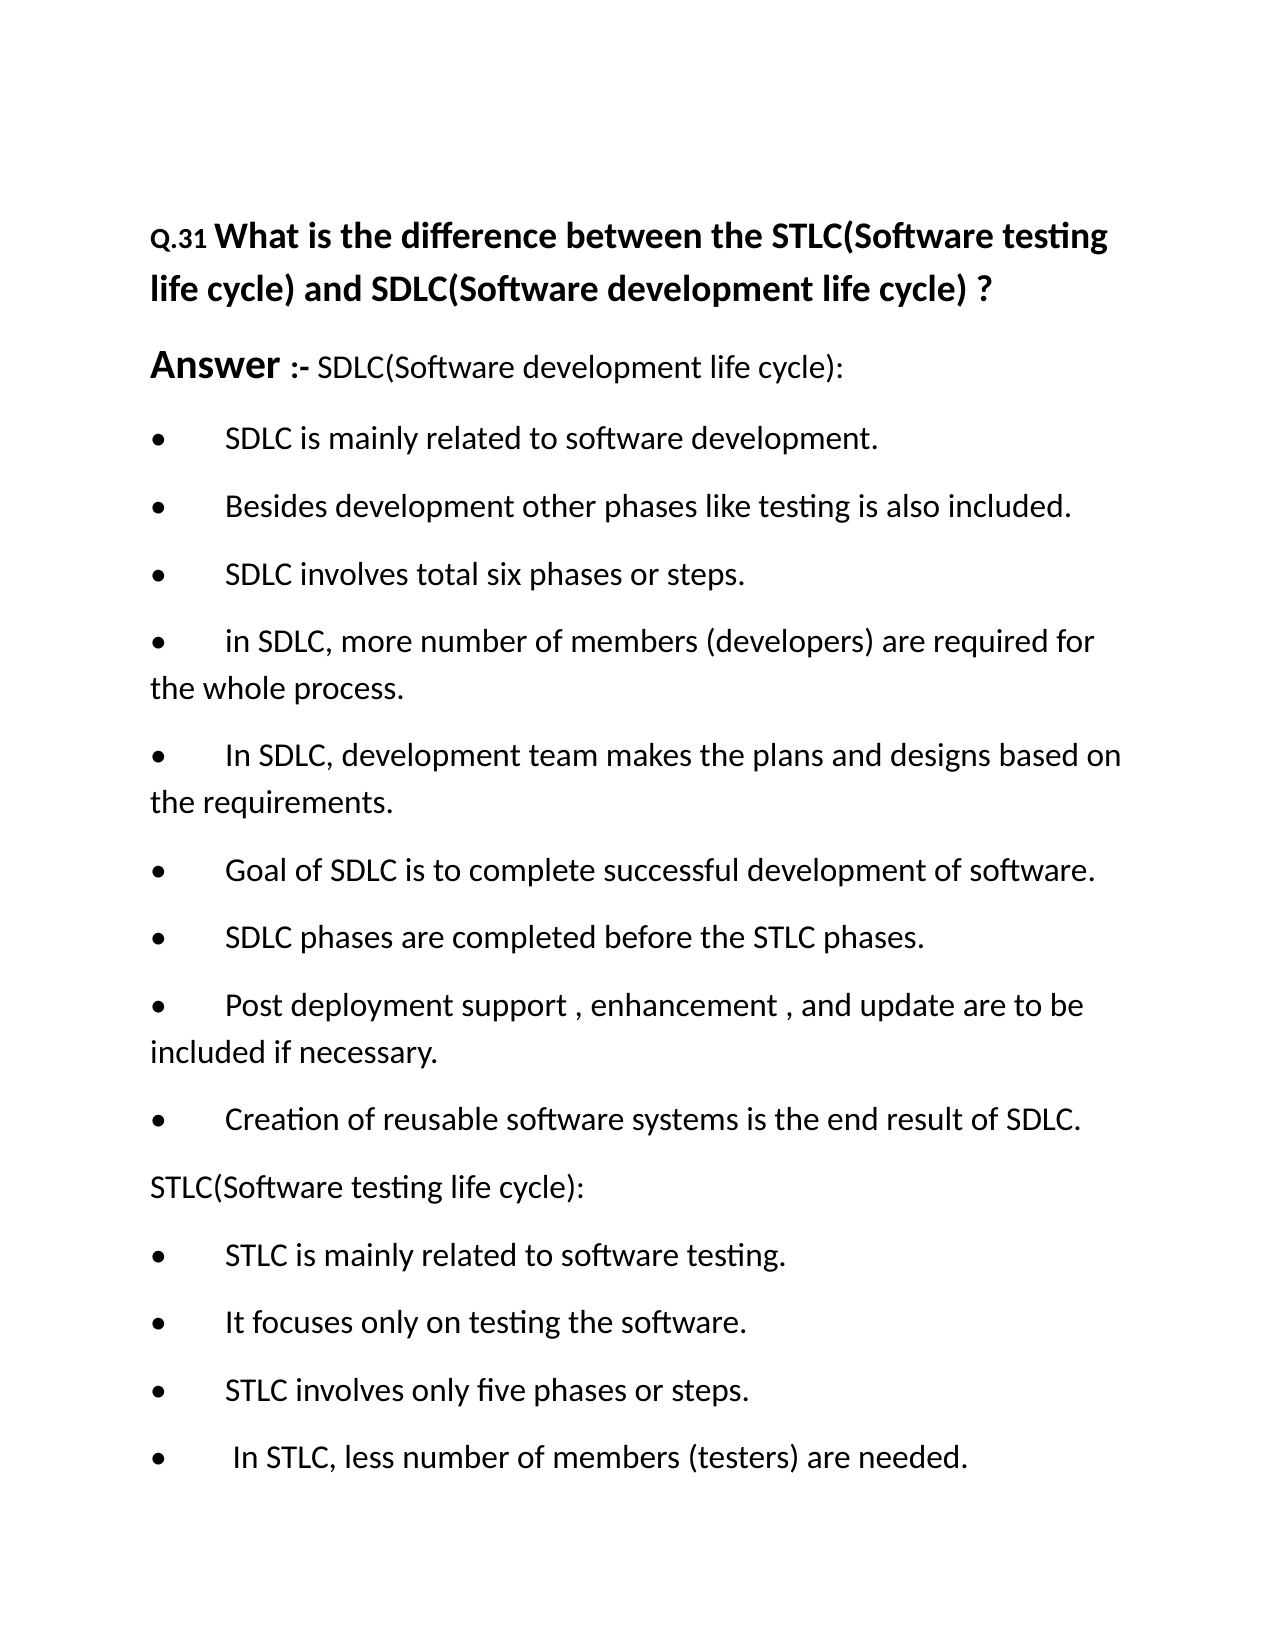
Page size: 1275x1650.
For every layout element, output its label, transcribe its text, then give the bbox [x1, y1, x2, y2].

text • in SDLC, more number of members (developers) are required for the whole process. [150, 620, 1125, 708]
text • STLC involves only five phases or steps. [150, 1369, 1125, 1409]
text • SDLC phases are completed before the STLC phases. [150, 916, 1125, 957]
text • In STLC, less number of members (testers) are needed. [150, 1436, 1125, 1477]
text • Post deployment support , enhancement , and update are to be included if necessary. [150, 984, 1125, 1072]
text • STLC is mainly related to software testing. [150, 1234, 1125, 1274]
text • It focuses only on testing the software. [150, 1301, 1125, 1342]
text • Creation of reusable software systems is the end result of SDLC. [150, 1098, 1125, 1139]
text • In SDLC, development team makes the plans and designs based on the requirements. [150, 734, 1125, 822]
text Answer :- SDLC(Software development life cycle): [150, 338, 1125, 389]
text • Goal of SDLC is to complete successful development of software. [150, 849, 1125, 889]
text STLC(Software testing life cycle): [150, 1166, 1125, 1207]
text • Besides development other phases like testing is also included. [150, 485, 1125, 526]
text • SDLC involves total six phases or steps. [150, 552, 1125, 593]
text Q.31 What is the difference between the STLC(Software testing life cycle) and SDLC(Software development life cycle) ? [150, 212, 1125, 310]
text • SDLC is mainly related to software development. [150, 417, 1125, 458]
